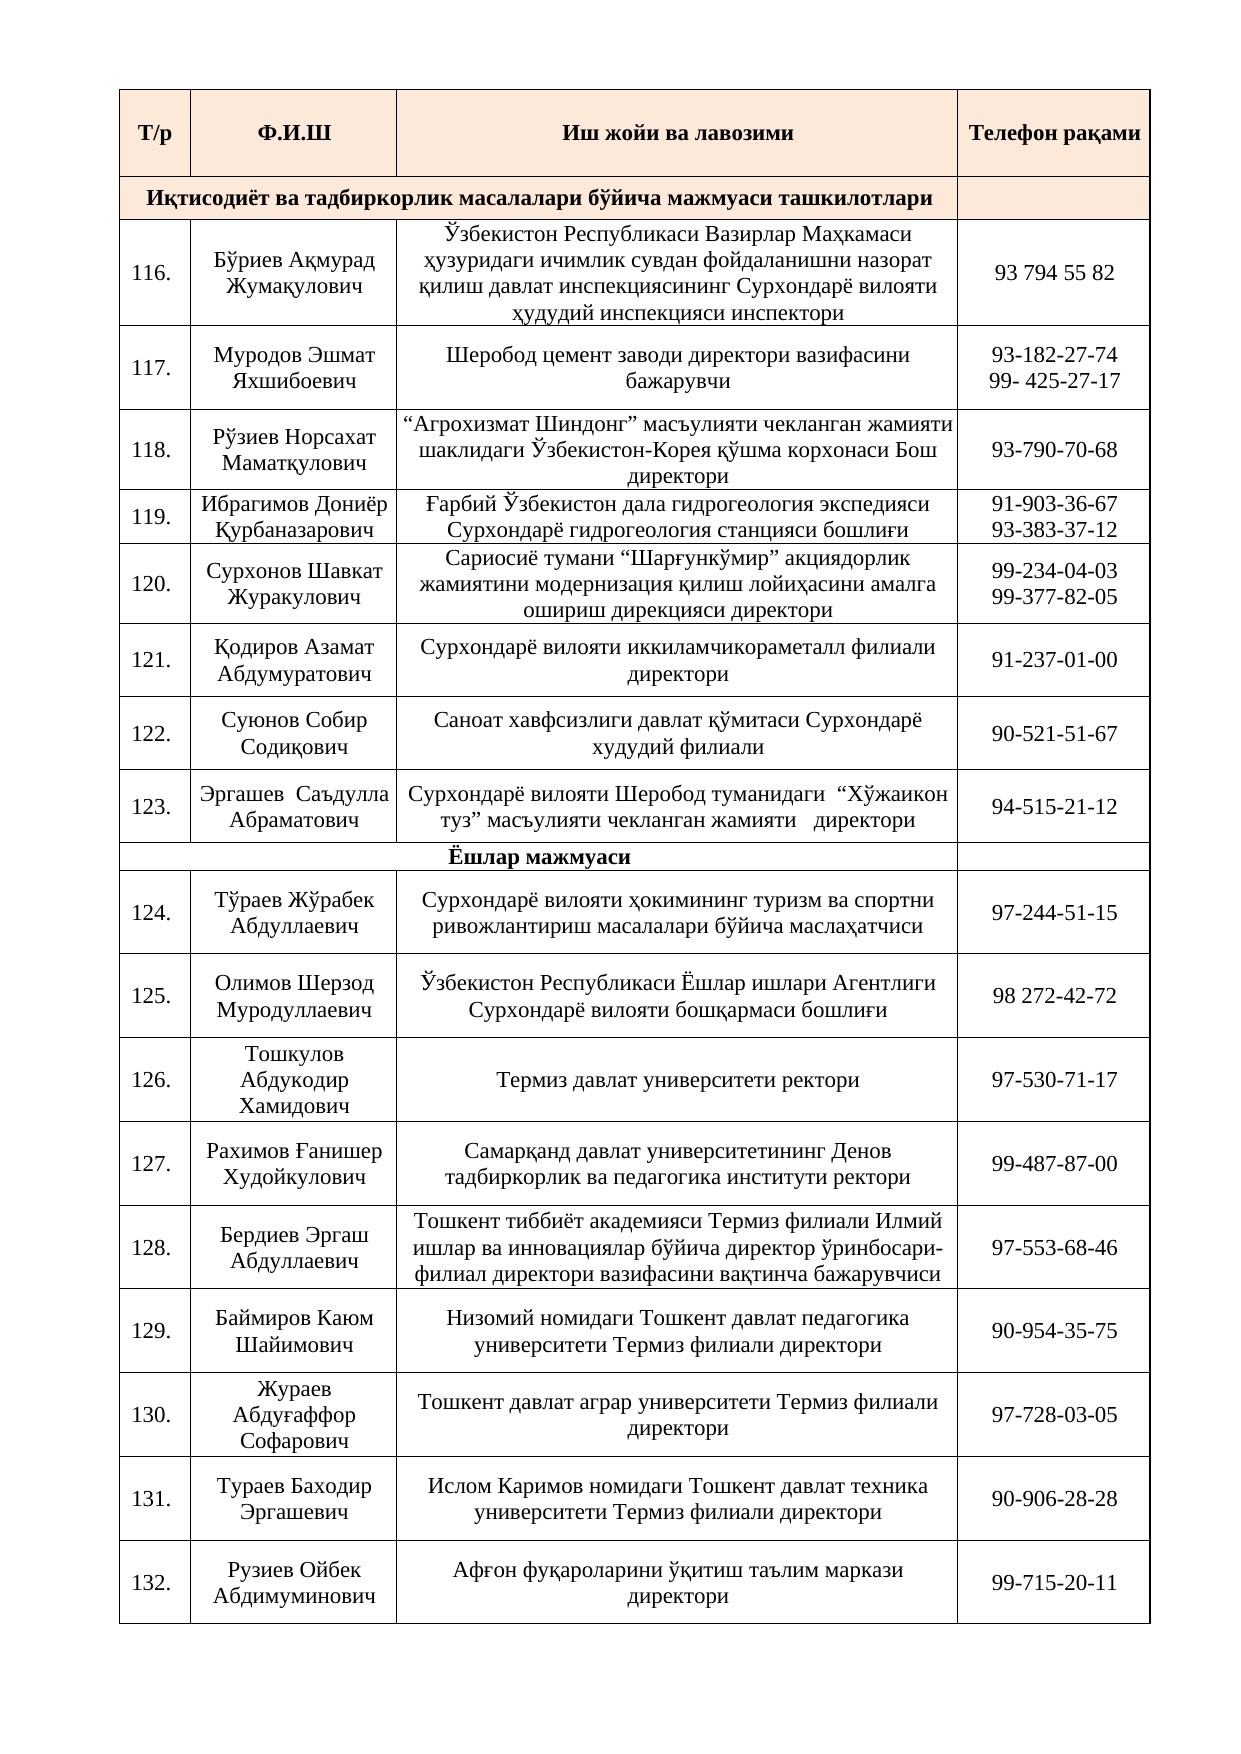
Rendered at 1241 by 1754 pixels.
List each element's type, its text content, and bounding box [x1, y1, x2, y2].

table_cell Афғон фуқароларини ўқитиш таълим маркази директори [397, 1541, 957, 1623]
table_cell Муродов Эшмат Яхшибоевич [191, 326, 396, 409]
table_cell 98 272-42-72 [958, 954, 1149, 1037]
table_header Ф.И.Ш [191, 90, 396, 176]
table_cell Сурхондарё вилояти Шеробод туманидаги “Хўжаикон туз” масъулияти чекланган жамияти директори [397, 770, 957, 842]
table_cell Ғарбий Ўзбекистон дала гидрогеология экспедияси Сурхондарё гидрогеология станцияси бошлиғи [397, 490, 957, 542]
table_cell [120, 1122, 190, 1204]
table_cell 90-521-51-67 [958, 697, 1149, 769]
table_cell Сариосиё тумани “Шарғункўмир” акциядорлик жамиятини модернизация қилиш лойиҳасини амалга ошириш дирекцияси директори [397, 544, 957, 623]
table_header Иш жойи ва лавозими [397, 90, 957, 176]
table_cell Суюнов Собир Содиқович [191, 697, 396, 769]
table_cell [120, 1373, 190, 1456]
table_cell [120, 1038, 190, 1121]
table_cell 90-906-28-28 [958, 1457, 1149, 1539]
table_cell [120, 544, 190, 623]
table_cell [120, 1457, 190, 1539]
table_cell 97-553-68-46 [958, 1206, 1149, 1288]
table_cell Рузиев Ойбек Абдимуминович [191, 1541, 396, 1623]
table_cell [120, 954, 190, 1037]
table_cell 93-182-27-74 99- 425-27-17 [958, 326, 1149, 409]
table_cell “Агрохизмат Шиндонг” масъулияти чекланган жамияти шаклидаги Ўзбекистон-Корея қўшма корхонаси Бош директори [397, 410, 957, 489]
table_cell 91-903-36-67 93-383-37-12 [958, 490, 1149, 542]
table_cell [120, 871, 190, 953]
table_cell [120, 1541, 190, 1623]
table_cell Жураев Абдуғаффор Софарович [191, 1373, 396, 1456]
table_cell 97-530-71-17 [958, 1038, 1149, 1121]
table_cell Ўзбекистон Республикаси Вазирлар Маҳкамаси ҳузуридаги ичимлик сувдан фойдаланишни назорат қилиш давлат инспекциясининг Сурхондарё вилояти ҳудудий инспекцияси инспектори [397, 220, 957, 325]
table_cell 90-954-35-75 [958, 1289, 1149, 1372]
table_cell [120, 770, 190, 842]
table_cell 99-234-04-03 99-377-82-05 [958, 544, 1149, 623]
table_cell Олимов Шерзод Муродуллаевич [191, 954, 396, 1037]
table_cell Тураев Баходир Эргашевич [191, 1457, 396, 1539]
table_cell [120, 326, 190, 409]
table_cell 93 794 55 82 [958, 220, 1149, 325]
table_cell 99-487-87-00 [958, 1122, 1149, 1204]
table_cell Сурхондарё вилояти ҳокимининг туризм ва спортни ривожлантириш масалалари бўйича маслаҳатчиси [397, 871, 957, 953]
table_cell [120, 624, 190, 696]
table_header Телефон рақами [958, 90, 1149, 176]
table_cell 91-237-01-00 [958, 624, 1149, 696]
table_cell Ўзбекистон Республикаси Ёшлар ишлари Агентлиги Сурхондарё вилояти бошқармаси бошлиғи [397, 954, 957, 1037]
table_cell Қодиров Азамат Абдумуратович [191, 624, 396, 696]
table_cell 99-715-20-11 [958, 1541, 1149, 1623]
table_cell 94-515-21-12 [958, 770, 1149, 842]
table_cell [120, 1206, 190, 1288]
table_cell Тошкулов Абдукодир Хамидович [191, 1038, 396, 1121]
table_cell [120, 490, 190, 542]
table_cell Рўзиев Норсахат Маматқулович [191, 410, 396, 489]
table_cell Бердиев Эргаш Абдуллаевич [191, 1206, 396, 1288]
table_cell Баймиров Каюм Шайимович [191, 1289, 396, 1372]
table_cell 93-790-70-68 [958, 410, 1149, 489]
table_cell [958, 843, 1149, 869]
table_cell 97-728-03-05 [958, 1373, 1149, 1456]
table_cell Ибрагимов Дониёр Қурбаназарович [191, 490, 396, 542]
table_cell [120, 1289, 190, 1372]
table_cell Ёшлар мажмуаси [120, 843, 957, 869]
table_cell [120, 220, 190, 325]
table_cell Низомий номидаги Тошкент давлат педагогика университети Термиз филиали директори [397, 1289, 957, 1372]
table_header Т/р [120, 90, 190, 176]
table_cell Рахимов Ғанишер Худойкулович [191, 1122, 396, 1204]
table_cell Бўриев Ақмурад Жумақулович [191, 220, 396, 325]
table_cell [120, 697, 190, 769]
table_cell Иқтисодиёт ва тадбиркорлик масалалари бўйича мажмуаси ташкилотлари [120, 177, 957, 219]
table_cell Термиз давлат университети ректори [397, 1038, 957, 1121]
table_cell Саноат хавфсизлиги давлат қўмитаси Сурхондарё худудий филиали [397, 697, 957, 769]
table_cell 97-244-51-15 [958, 871, 1149, 953]
table_cell Тошкент давлат аграр университети Термиз филиали директори [397, 1373, 957, 1456]
table_cell Самарқанд давлат университетининг Денов тадбиркорлик ва педагогика институти ректори [397, 1122, 957, 1204]
table_cell Шеробод цемент заводи директори вазифасини бажарувчи [397, 326, 957, 409]
table_cell [120, 410, 190, 489]
table_cell Эргашев Саъдулла Абраматович [191, 770, 396, 842]
table_cell Тошкент тиббиёт академияси Термиз филиали Илмий ишлар ва инновациялар бўйича директор ўринбосари- филиал директори вазифасини вақтинча бажарувчиси [397, 1206, 957, 1288]
table_cell Ислом Каримов номидаги Тошкент давлат техника университети Термиз филиали директори [397, 1457, 957, 1539]
table_cell Сурхондарё вилояти иккиламчикораметалл филиали директори [397, 624, 957, 696]
table_cell [958, 177, 1149, 219]
table_cell Сурхонов Шавкат Журакулович [191, 544, 396, 623]
table_cell Тўраев Жўрабек Абдуллаевич [191, 871, 396, 953]
